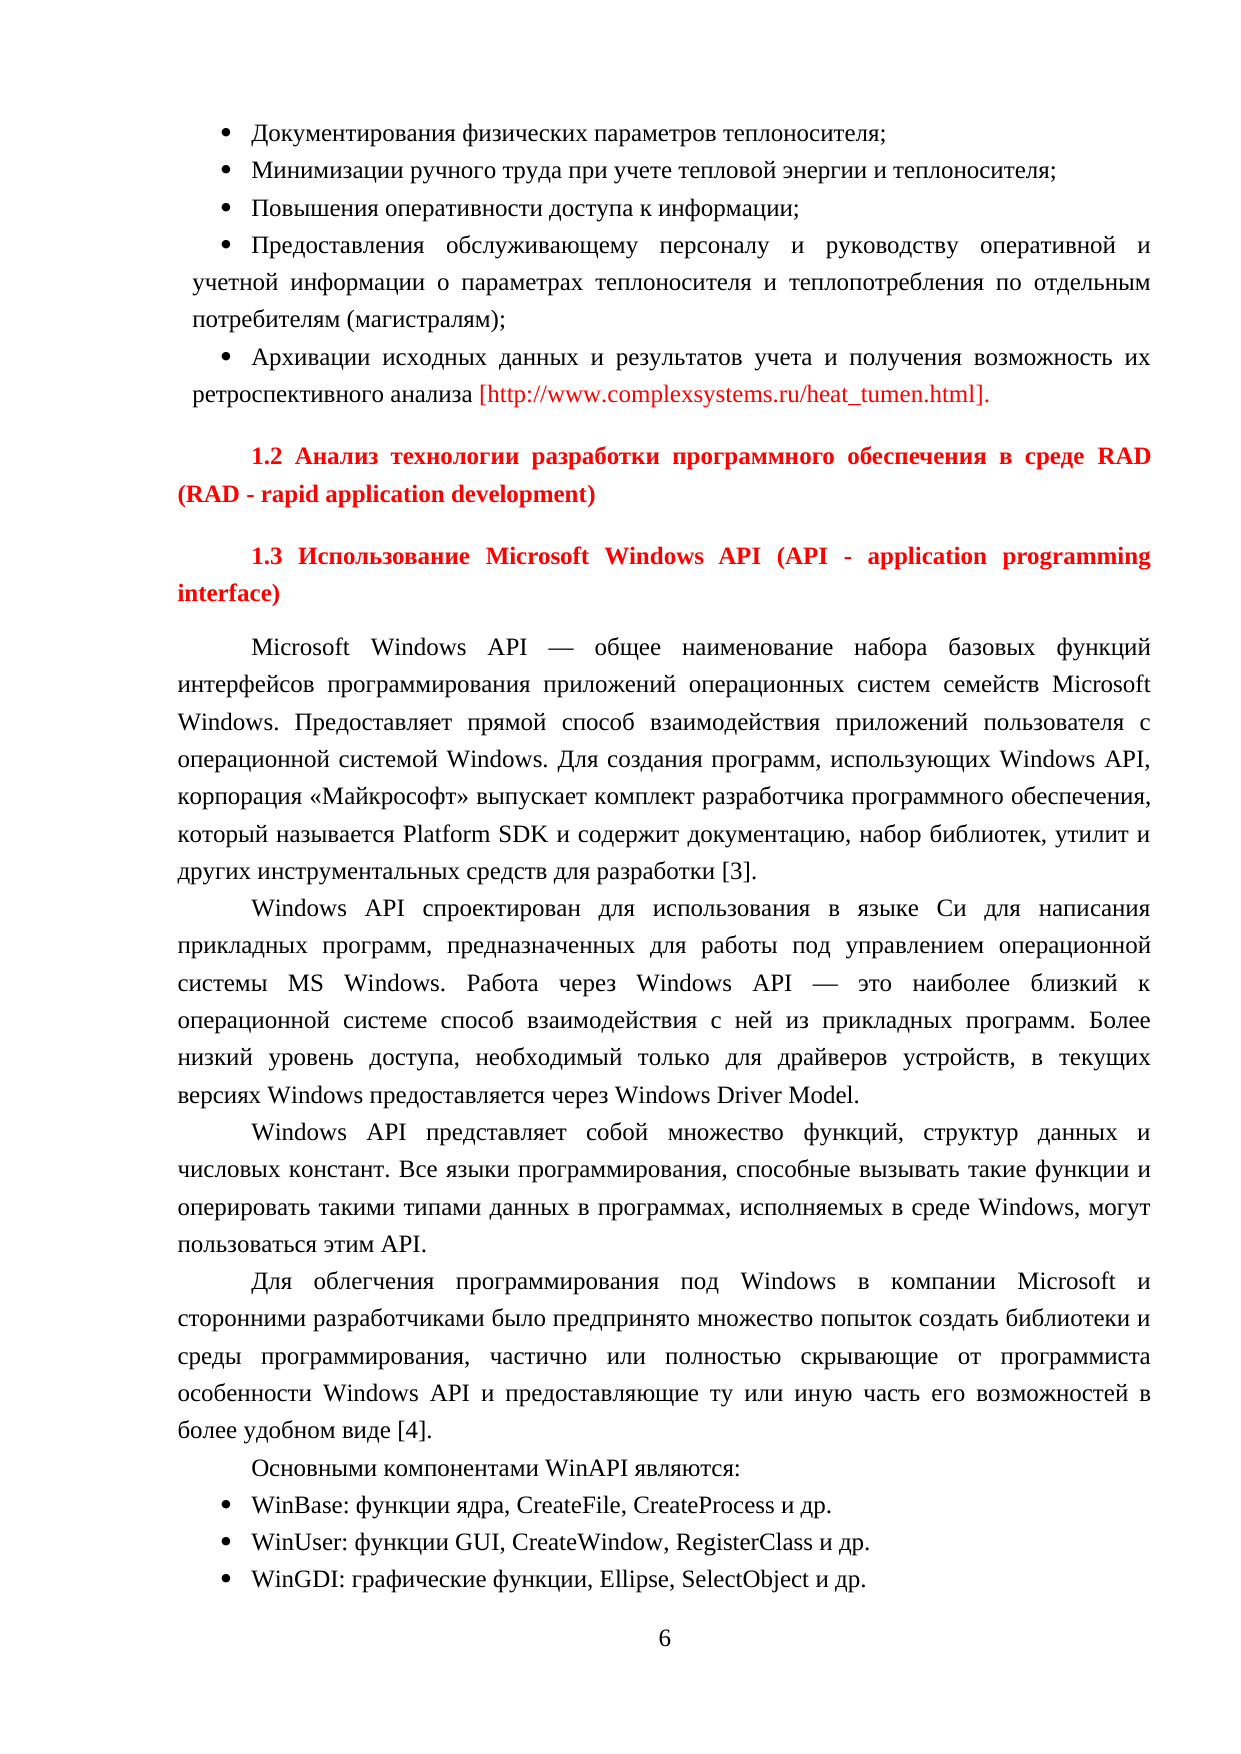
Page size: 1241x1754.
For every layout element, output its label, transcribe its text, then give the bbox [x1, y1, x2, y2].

list Архивации исходных данных и результатов учета и получения возможность их ретроспективного анализа [http://www.complexsystems.ru/heat_tumen.html]. [192, 342, 1152, 408]
text Для облегчения программирования под Windows в компании Microsoft и сторонними разработчиками было предпринято множество попыток создать библиотеки и среды программирования, частично или полностью скрывающие от программиста особенности Windows API и предоставляющие ту или иную часть его возможностей в более удобном виде [4]. [177, 1266, 1152, 1444]
text 1.2 Анализ технологии разработки программного обеспечения в среде RAD (RAD - rapid application development) [177, 441, 1152, 507]
list Предоставления обслуживающему персоналу и руководству оперативной и учетной информации о параметрах теплоносителя и теплопотребления по отдельным потребителям (магистралям); [192, 230, 1152, 333]
list WinBase: функции ядра, CreateFile, CreateProcess и др. [192, 1490, 1152, 1519]
list Повышения оперативности доступа к информации; [192, 193, 1152, 221]
text 1.3 Использование Microsoft Windows API (API - application programming interface) [177, 541, 1152, 607]
text Основными компонентами WinAPI являются: [177, 1453, 1152, 1481]
text Windows API представляет собой множество функций, структур данных и числовых констант. Все языки программирования, способные вызывать такие функции и оперировать такими типами данных в программах, исполняемых в среде Windows, могут пользоваться этим API. [177, 1117, 1152, 1258]
text Microsoft Windows API — общее наименование набора базовых функций интерфейсов программирования приложений операционных систем семейств Microsoft Windows. Предоставляет прямой способ взаимодействия приложений пользователя с операционной системой Windows. Для создания программ, использующих Windows API, корпорация «Майкрософт» выпускает комплект разработчика программного обеспечения, который называется Platform SDK и содержит документацию, набор библиотек, утилит и других инструментальных средств для разработки [3]. [177, 632, 1152, 885]
list WinGDI: графические функции, Ellipse, SelectObject и др. [192, 1564, 1152, 1593]
text Windows API спроектирован для использования в языке Си для написания прикладных программ, предназначенных для работы под управлением операционной системы MS Windows. Работа через Windows API — это наиболее близкий к операционной системе способ взаимодействия с ней из прикладных программ. Более низкий уровень доступа, необходимый только для драйверов устройств, в текущих версиях Windows предоставляется через Windows Driver Model. [177, 893, 1152, 1108]
list Документирования физических параметров теплоносителя; [192, 118, 1152, 147]
list WinUser: функции GUI, CreateWindow, RegisterClass и др. [192, 1527, 1152, 1556]
list Минимизации ручного труда при учете тепловой энергии и теплоносителя; [192, 155, 1152, 184]
